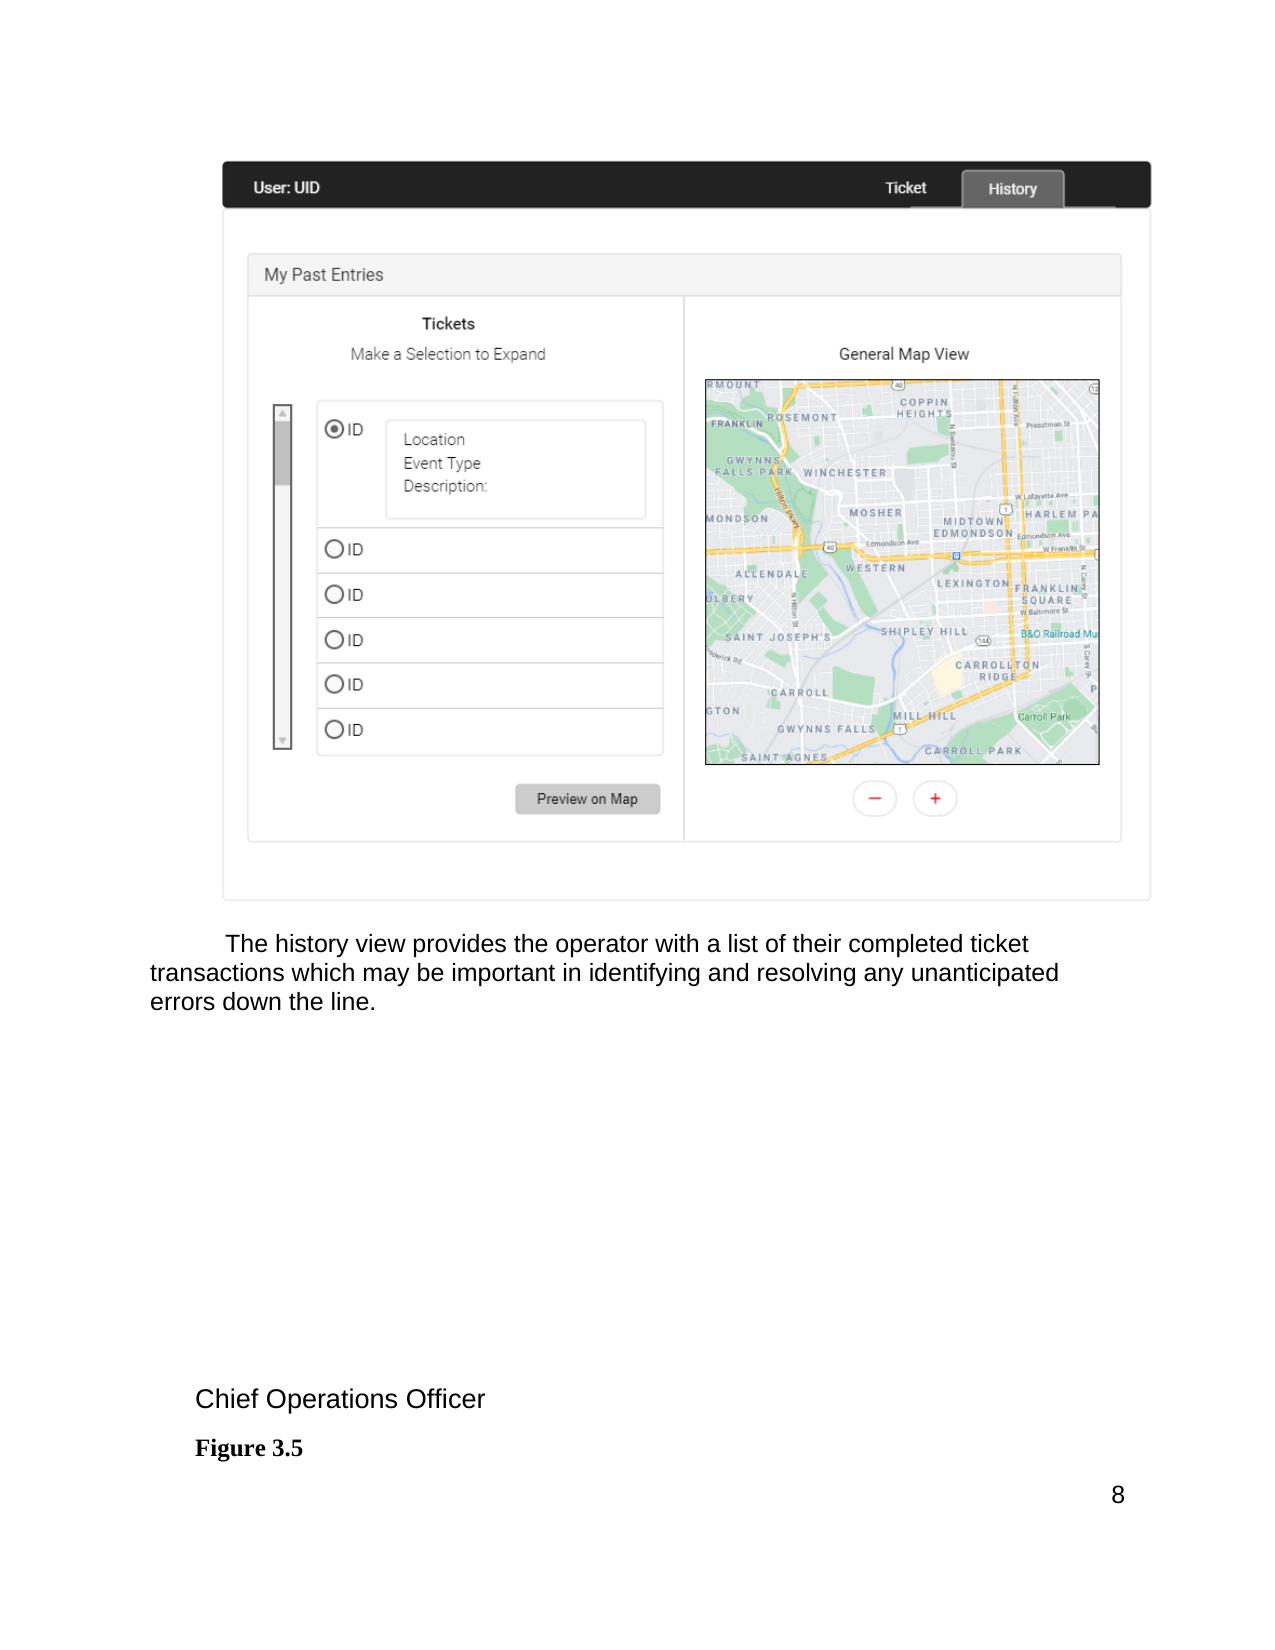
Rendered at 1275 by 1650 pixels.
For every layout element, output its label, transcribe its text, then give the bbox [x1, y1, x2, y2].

picture [195, 150, 1170, 911]
text Chief Operations Officer [195, 1383, 1125, 1415]
text Figure 3.5 [195, 1433, 1125, 1462]
text The history view provides the operator with a list of their completed ticket transactions which may be important in identifying and resolving any unanticipated errors down the line. [150, 929, 1125, 1015]
